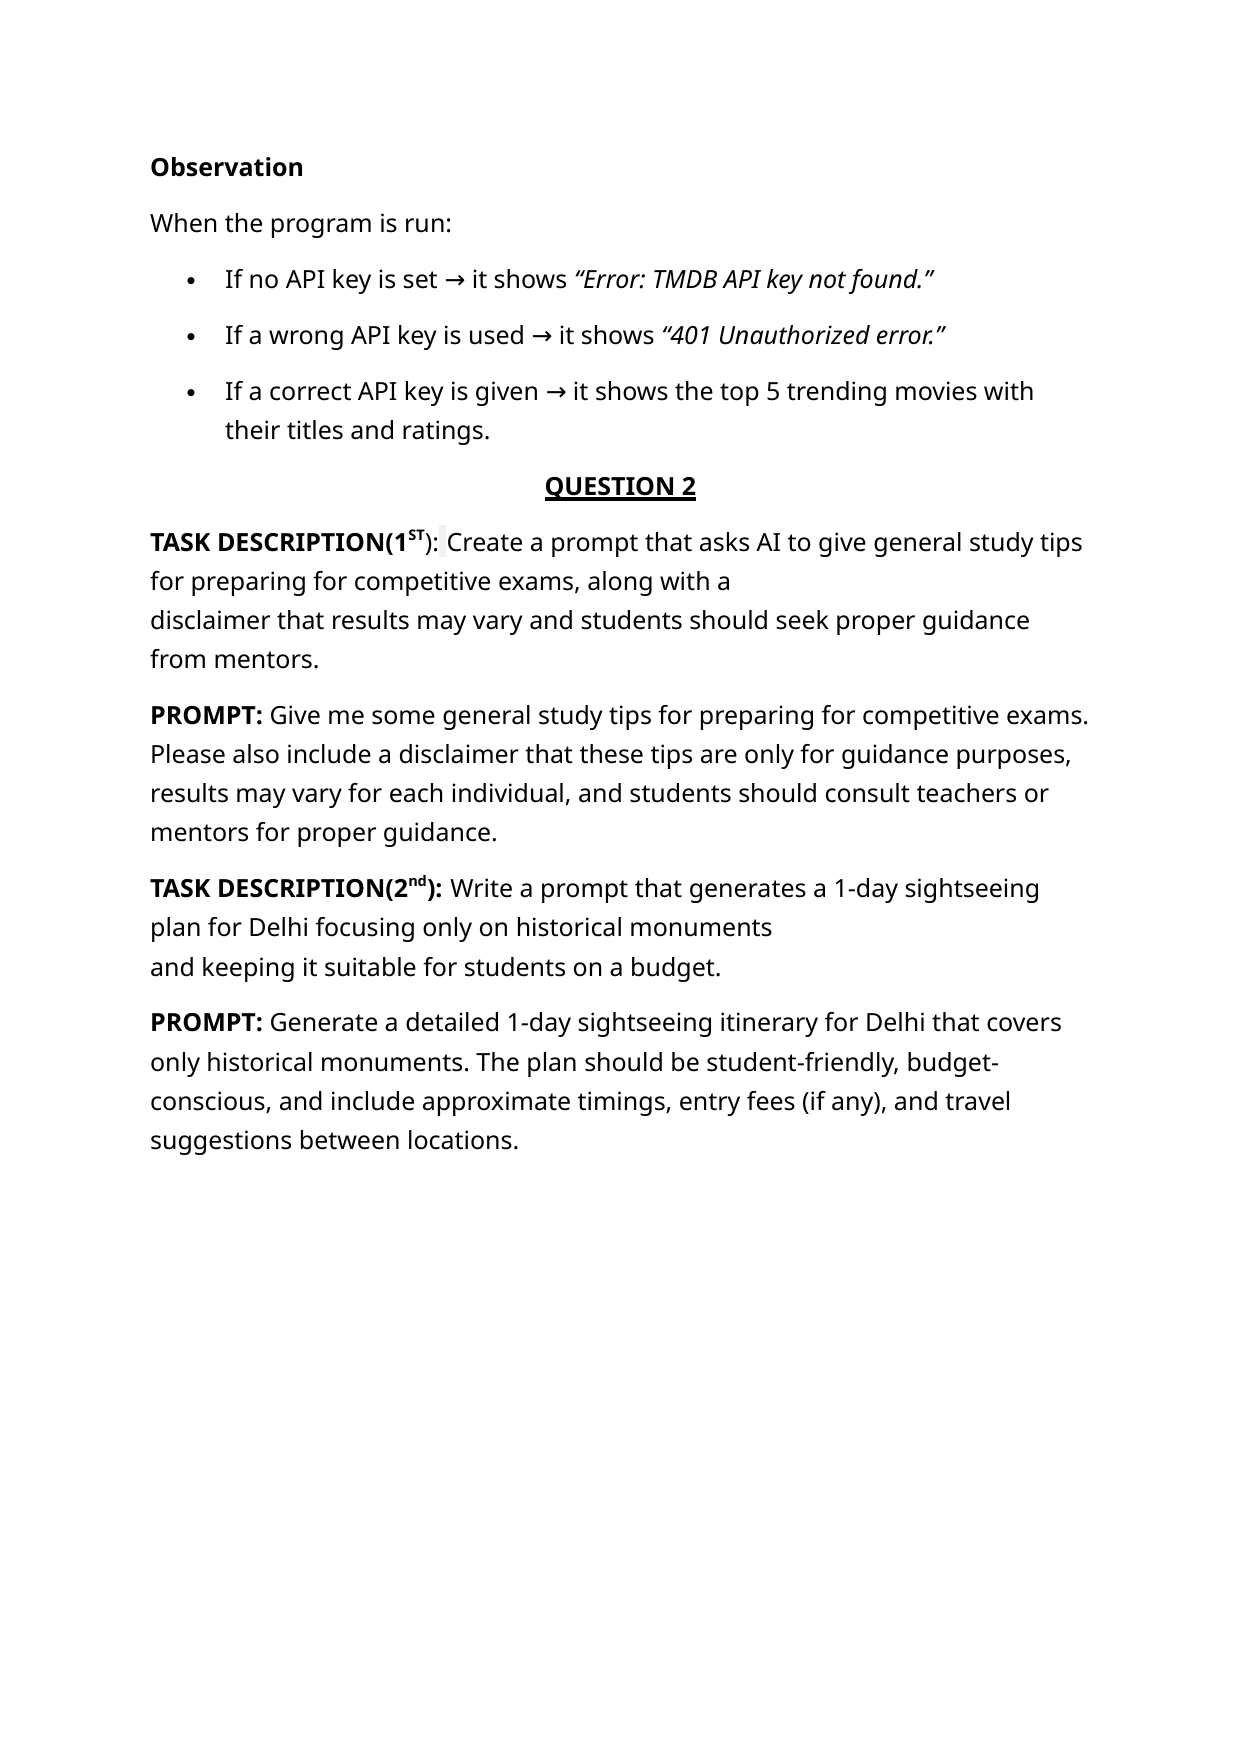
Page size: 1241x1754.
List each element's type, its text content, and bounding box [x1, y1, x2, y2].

text TASK DESCRIPTION(2nd): Write a prompt that generates a 1-day sightseeing plan for Delhi focusing only on historical monuments and keeping it suitable for students on a budget. [150, 871, 1090, 983]
text PROMPT: Give me some general study tips for preparing for competitive exams. Please also include a disclaimer that these tips are only for guidance purposes, results may vary for each individual, and students should consult teachers or mentors for proper guidance. [150, 697, 1090, 849]
list If a wrong API key is used → it shows “401 Unauthorized error.” [187, 317, 1090, 352]
list If a correct API key is given → it shows the top 5 trending movies with their titles and ratings. [187, 373, 1090, 447]
text Observation [150, 150, 1090, 184]
text QUESTION 2 [150, 468, 1090, 502]
text TASK DESCRIPTION(1ST): Create a prompt that asks AI to give general study tips for preparing for competitive exams, along with a disclaimer that results may vary and students should seek proper guidance from mentors. [150, 524, 1090, 676]
text PROMPT: Generate a detailed 1-day sightseeing itinerary for Delhi that covers only historical monuments. The plan should be student-friendly, budget-conscious, and include approximate timings, entry fees (if any), and travel suggestions between locations. [150, 1005, 1090, 1157]
list If no API key is set → it shows “Error: TMDB API key not found.” [187, 262, 1090, 296]
text When the program is run: [150, 206, 1090, 240]
